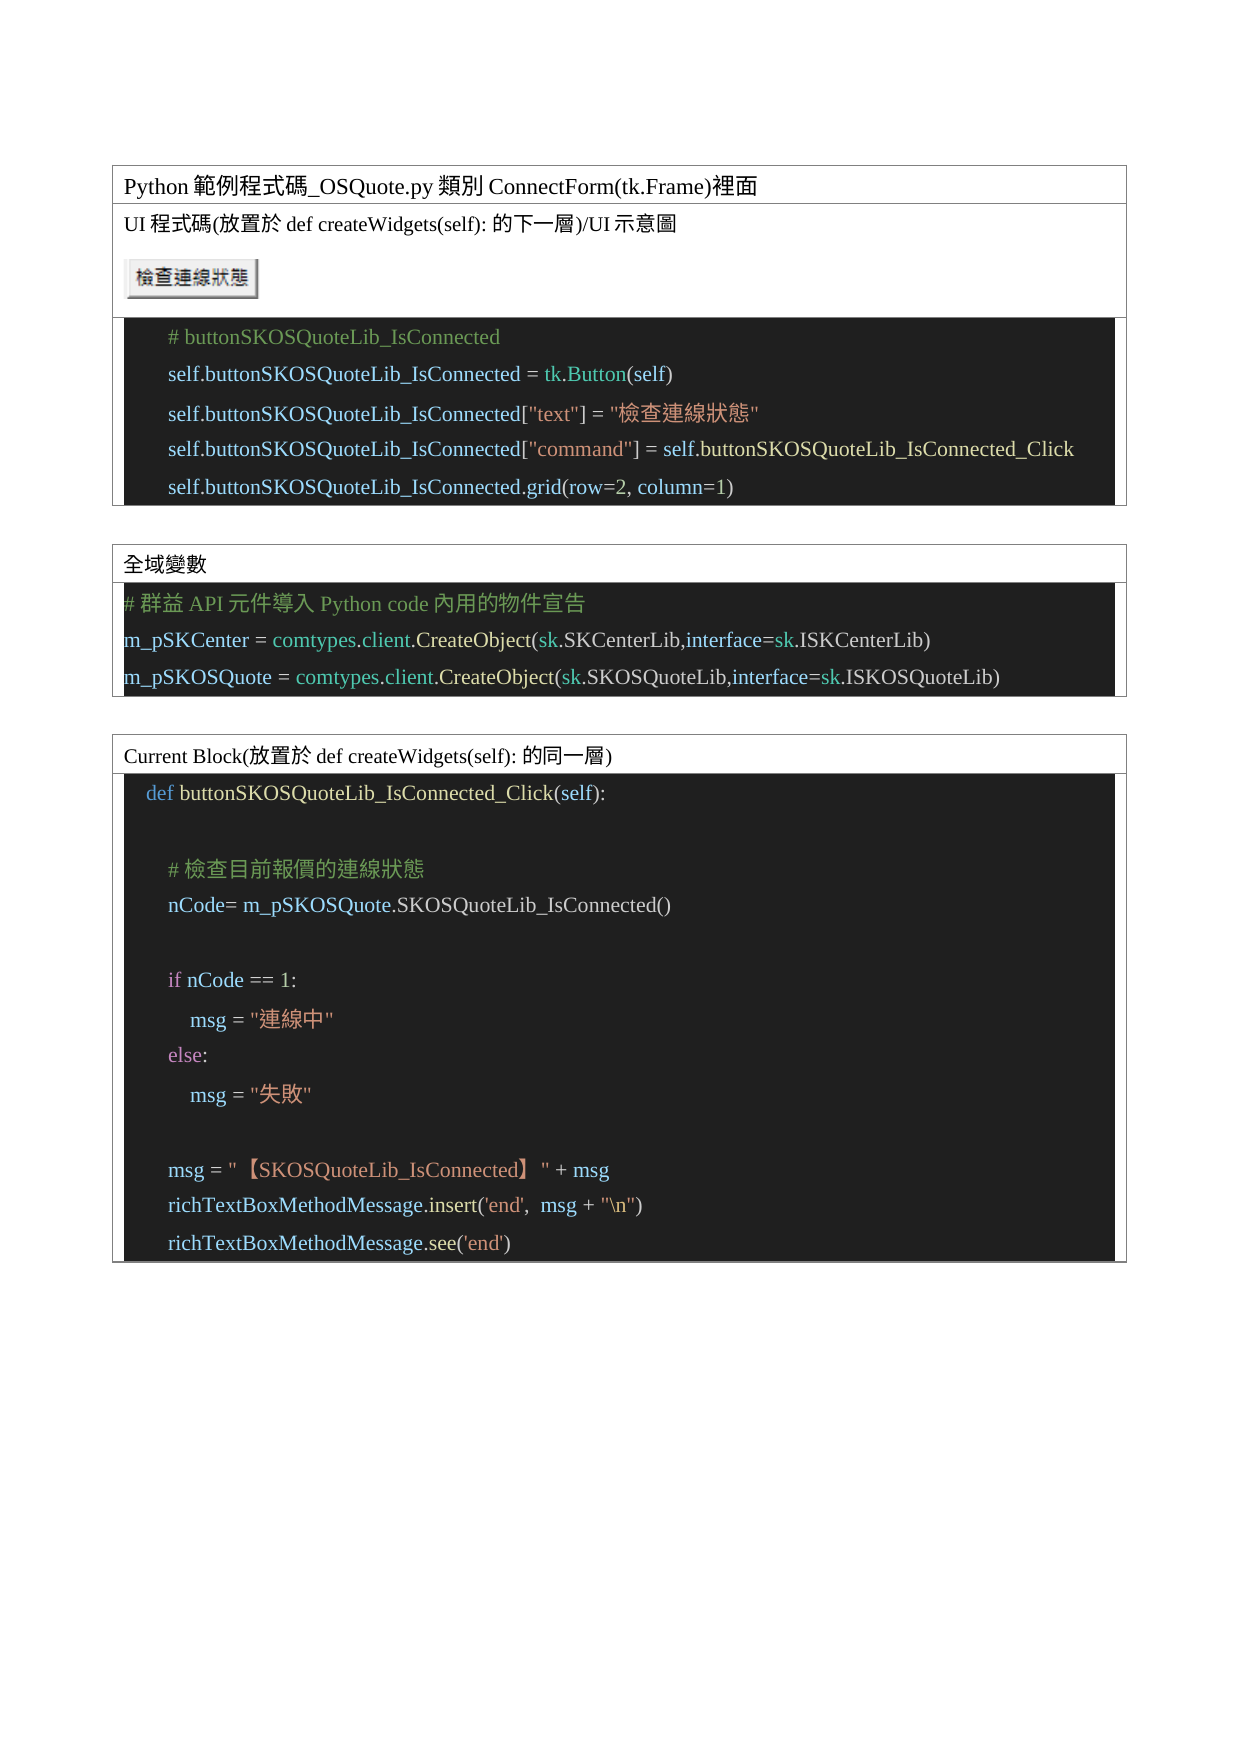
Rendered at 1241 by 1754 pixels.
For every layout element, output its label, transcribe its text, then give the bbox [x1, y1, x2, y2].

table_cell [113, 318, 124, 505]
table_header Python範例程式碼_OSQuote.py類別ConnectForm(tk.Frame)裡面 [113, 166, 1126, 203]
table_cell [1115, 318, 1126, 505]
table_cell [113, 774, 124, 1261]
table_header 全域變數 [113, 545, 1126, 582]
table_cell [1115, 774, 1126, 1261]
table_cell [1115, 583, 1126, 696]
table_cell UI程式碼(放置於def createWidgets(self): 的下一層)/UI示意圖 [113, 204, 1126, 317]
table_header Current Block(放置於def createWidgets(self): 的同一層) [113, 735, 1126, 773]
picture [123, 259, 260, 299]
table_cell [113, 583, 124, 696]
